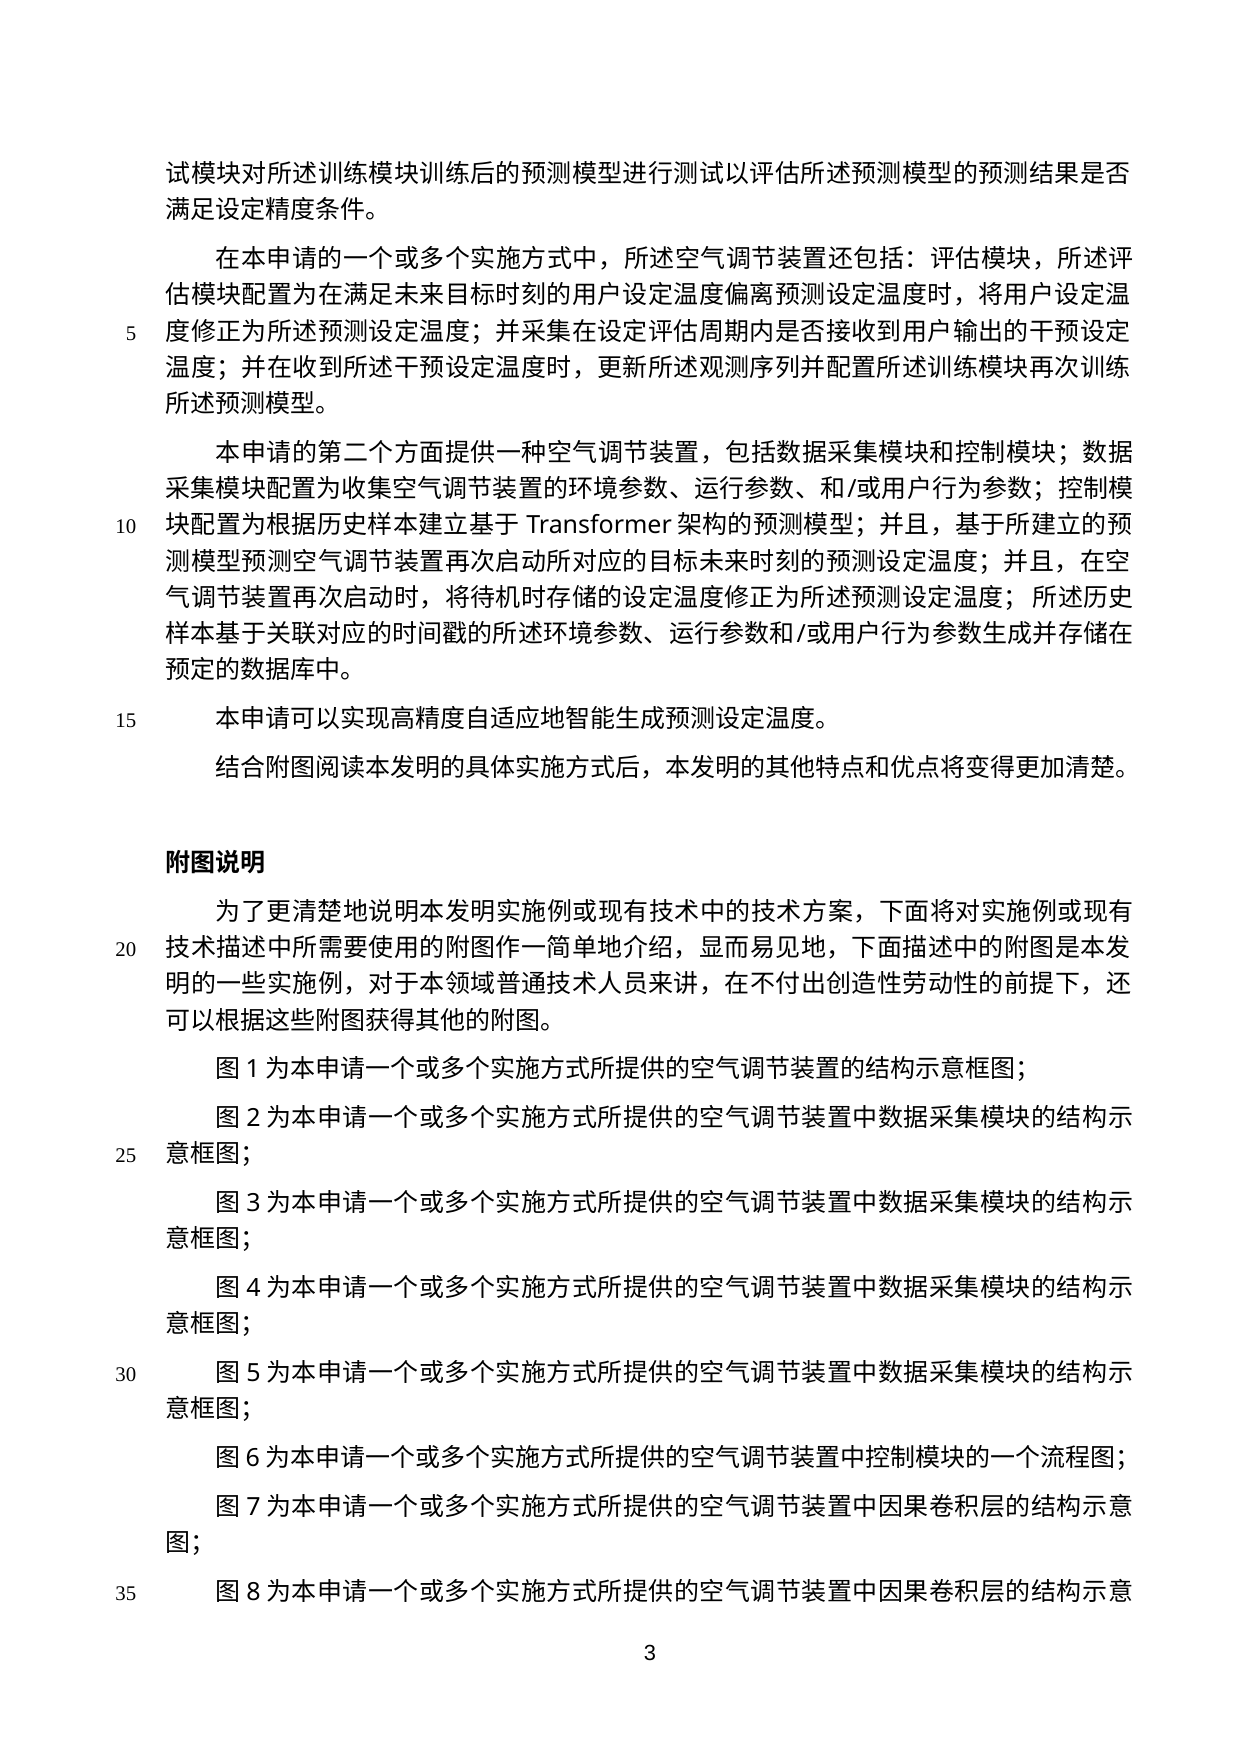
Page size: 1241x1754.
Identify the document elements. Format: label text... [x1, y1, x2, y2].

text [165, 1571, 1134, 1608]
text 图1为本申请一个或多个实施方式所提供的空气调节装置的结构示意框图； [165, 1049, 1134, 1085]
text 本申请可以实现高精度自适应地智能生成预测设定温度。 [165, 698, 1134, 735]
text 图5为本申请一个或多个实施方式所提供的空气调节装置中数据采集模块的结构示意框图； [165, 1353, 1134, 1425]
text 在本申请的一个或多个实施方式中，所述空气调节装置还包括：评估模块，所述评估模块配置为在满足未来目标时刻的用户设定温度偏离预测设定温度时，将用户设定温度修正为所述预测设定温度；并采集在设定评估周期内是否接收到用户输出的干预设定温度；并在收到所述干预设定温度时，更新所述观测序列并配置所述训练模块再次训练所述预测模型。 [165, 238, 1134, 420]
text 图3为本申请一个或多个实施方式所提供的空气调节装置中数据采集模块的结构示意框图； [165, 1183, 1134, 1255]
text 图2为本申请一个或多个实施方式所提供的空气调节装置中数据采集模块的结构示意框图； [165, 1098, 1134, 1170]
text 图7为本申请一个或多个实施方式所提供的空气调节装置中因果卷积层的结构示意图； [165, 1486, 1134, 1559]
text 图6为本申请一个或多个实施方式所提供的空气调节装置中控制模块的一个流程图； [165, 1438, 1134, 1474]
text 附图说明 [165, 843, 1134, 879]
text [165, 153, 1134, 226]
text 图4为本申请一个或多个实施方式所提供的空气调节装置中数据采集模块的结构示意框图； [165, 1268, 1134, 1340]
text 结合附图阅读本发明的具体实施方式后，本发明的其他特点和优点将变得更加清楚。 [165, 747, 1134, 783]
text 本申请的第二个方面提供一种空气调节装置，包括数据采集模块和控制模块；数据采集模块配置为收集空气调节装置的环境参数、运行参数、和/或用户行为参数；控制模块配置为根据历史样本建立基于Transformer架构的预测模型；并且，基于所建立的预测模型预测空气调节装置再次启动所对应的目标未来时刻的预测设定温度；并且，在空气调节装置再次启动时，将待机时存储的设定温度修正为所述预测设定温度；所述历史样本基于关联对应的时间戳的所述环境参数、运行参数和/或用户行为参数生成并存储在预定的数据库中。 [165, 432, 1134, 686]
text 为了更清楚地说明本发明实施例或现有技术中的技术方案，下面将对实施例或现有技术描述中所需要使用的附图作一简单地介绍，显而易见地，下面描述中的附图是本发明的一些实施例，对于本领域普通技术人员来讲，在不付出创造性劳动性的前提下，还可以根据这些附图获得其他的附图。 [165, 891, 1134, 1036]
